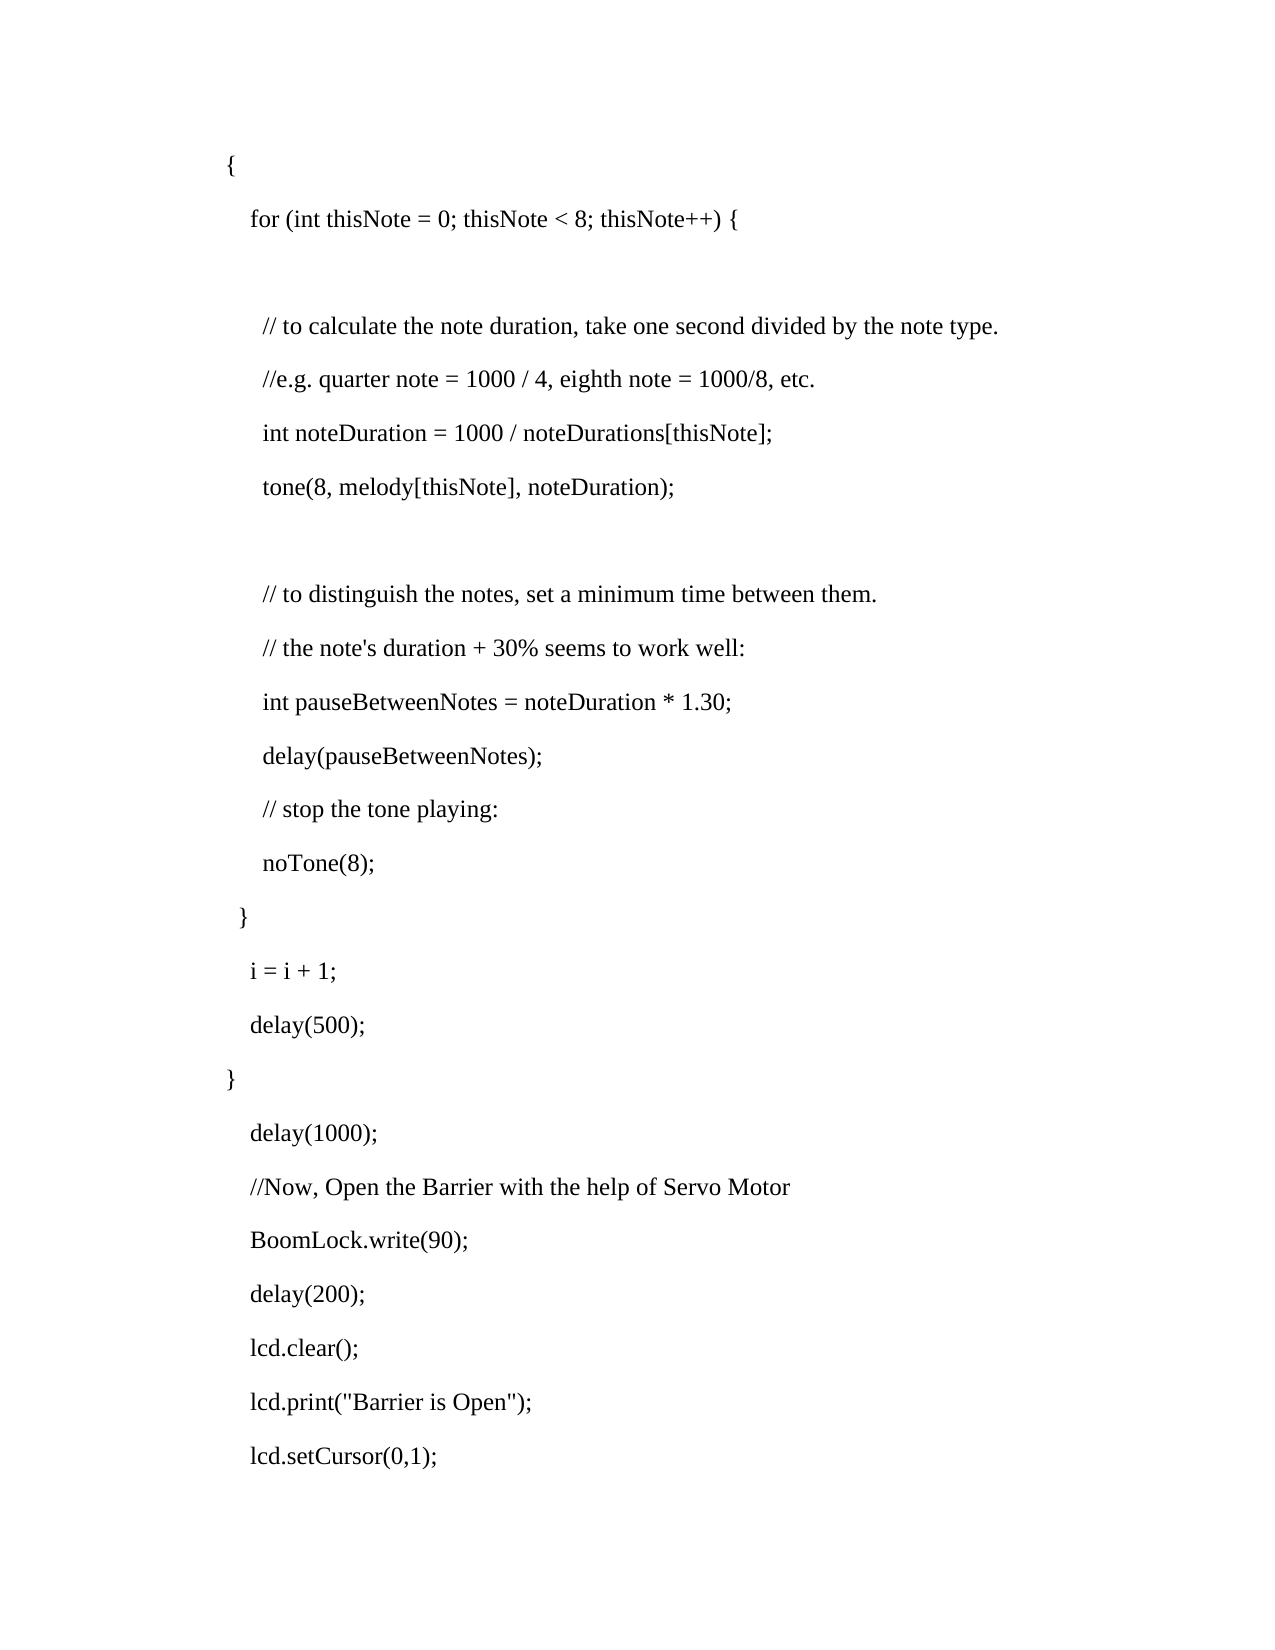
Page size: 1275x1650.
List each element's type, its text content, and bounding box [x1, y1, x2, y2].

text delay(1000); [150, 1118, 1125, 1146]
text { [150, 150, 1125, 179]
text // to calculate the note duration, take one second divided by the note type. [150, 311, 1125, 339]
text // to distinguish the notes, set a minimum time between them. [150, 579, 1125, 608]
text lcd.print("Barrier is Open"); [150, 1387, 1125, 1416]
text delay(500); [150, 1010, 1125, 1039]
text lcd.setCursor(0,1); [150, 1441, 1125, 1469]
text //e.g. quarter note = 1000 / 4, eighth note = 1000/8, etc. [150, 364, 1125, 393]
text int noteDuration = 1000 / noteDurations[thisNote]; [150, 418, 1125, 447]
text tone(8, melody[thisNote], noteDuration); [150, 472, 1125, 501]
text BoomLock.write(90); [150, 1225, 1125, 1254]
text } [150, 1064, 1125, 1093]
text } [150, 902, 1125, 931]
text delay(200); [150, 1279, 1125, 1308]
text // stop the tone playing: [150, 794, 1125, 823]
text i = i + 1; [150, 956, 1125, 985]
text delay(pauseBetweenNotes); [150, 741, 1125, 769]
text noTone(8); [150, 848, 1125, 877]
text for (int thisNote = 0; thisNote < 8; thisNote++) { [150, 204, 1125, 233]
text //Now, Open the Barrier with the help of Servo Motor [150, 1172, 1125, 1200]
text // the note's duration + 30% seems to work well: [150, 633, 1125, 662]
text int pauseBetweenNotes = noteDuration * 1.30; [150, 687, 1125, 716]
text lcd.clear(); [150, 1333, 1125, 1362]
